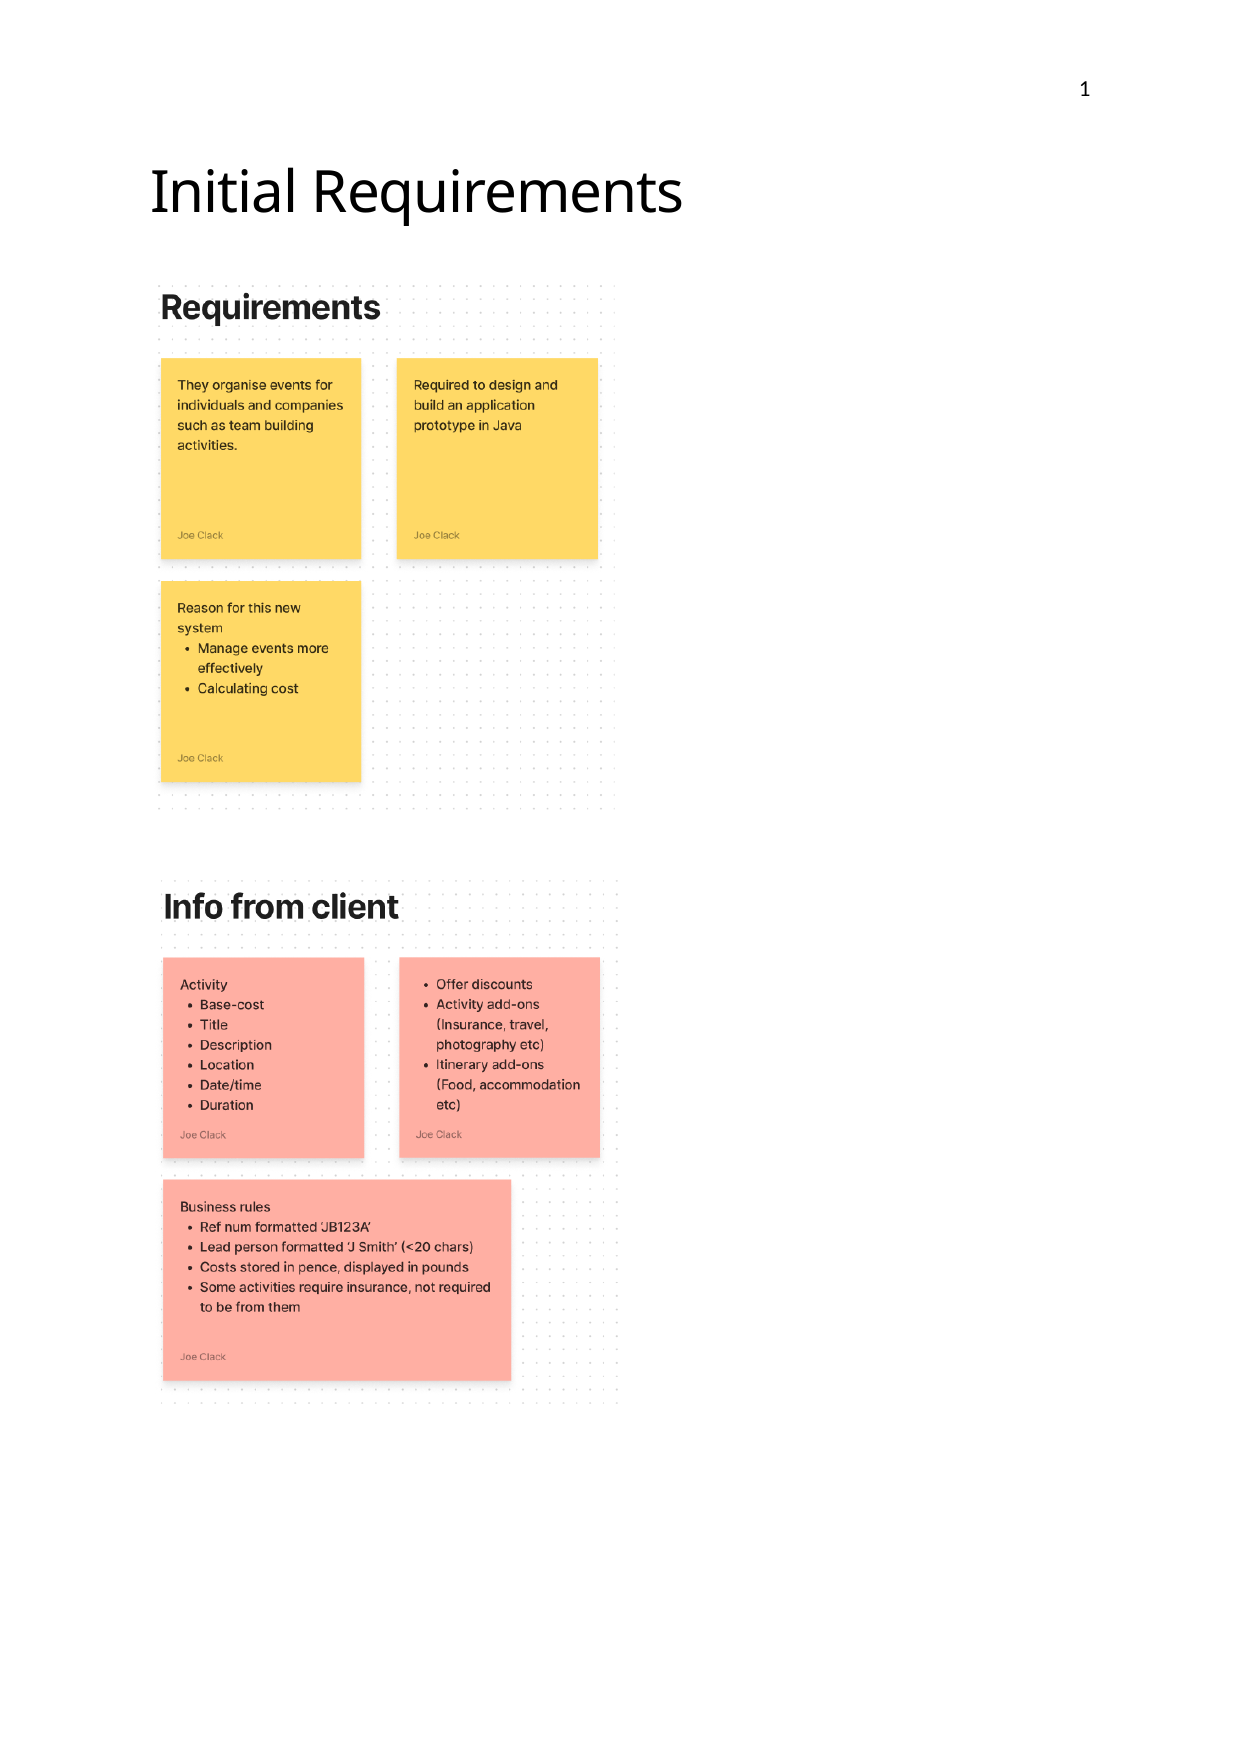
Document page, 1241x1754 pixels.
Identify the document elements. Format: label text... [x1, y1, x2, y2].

picture [150, 276, 615, 810]
title Initial Requirements [150, 150, 1090, 229]
picture [150, 875, 625, 1404]
